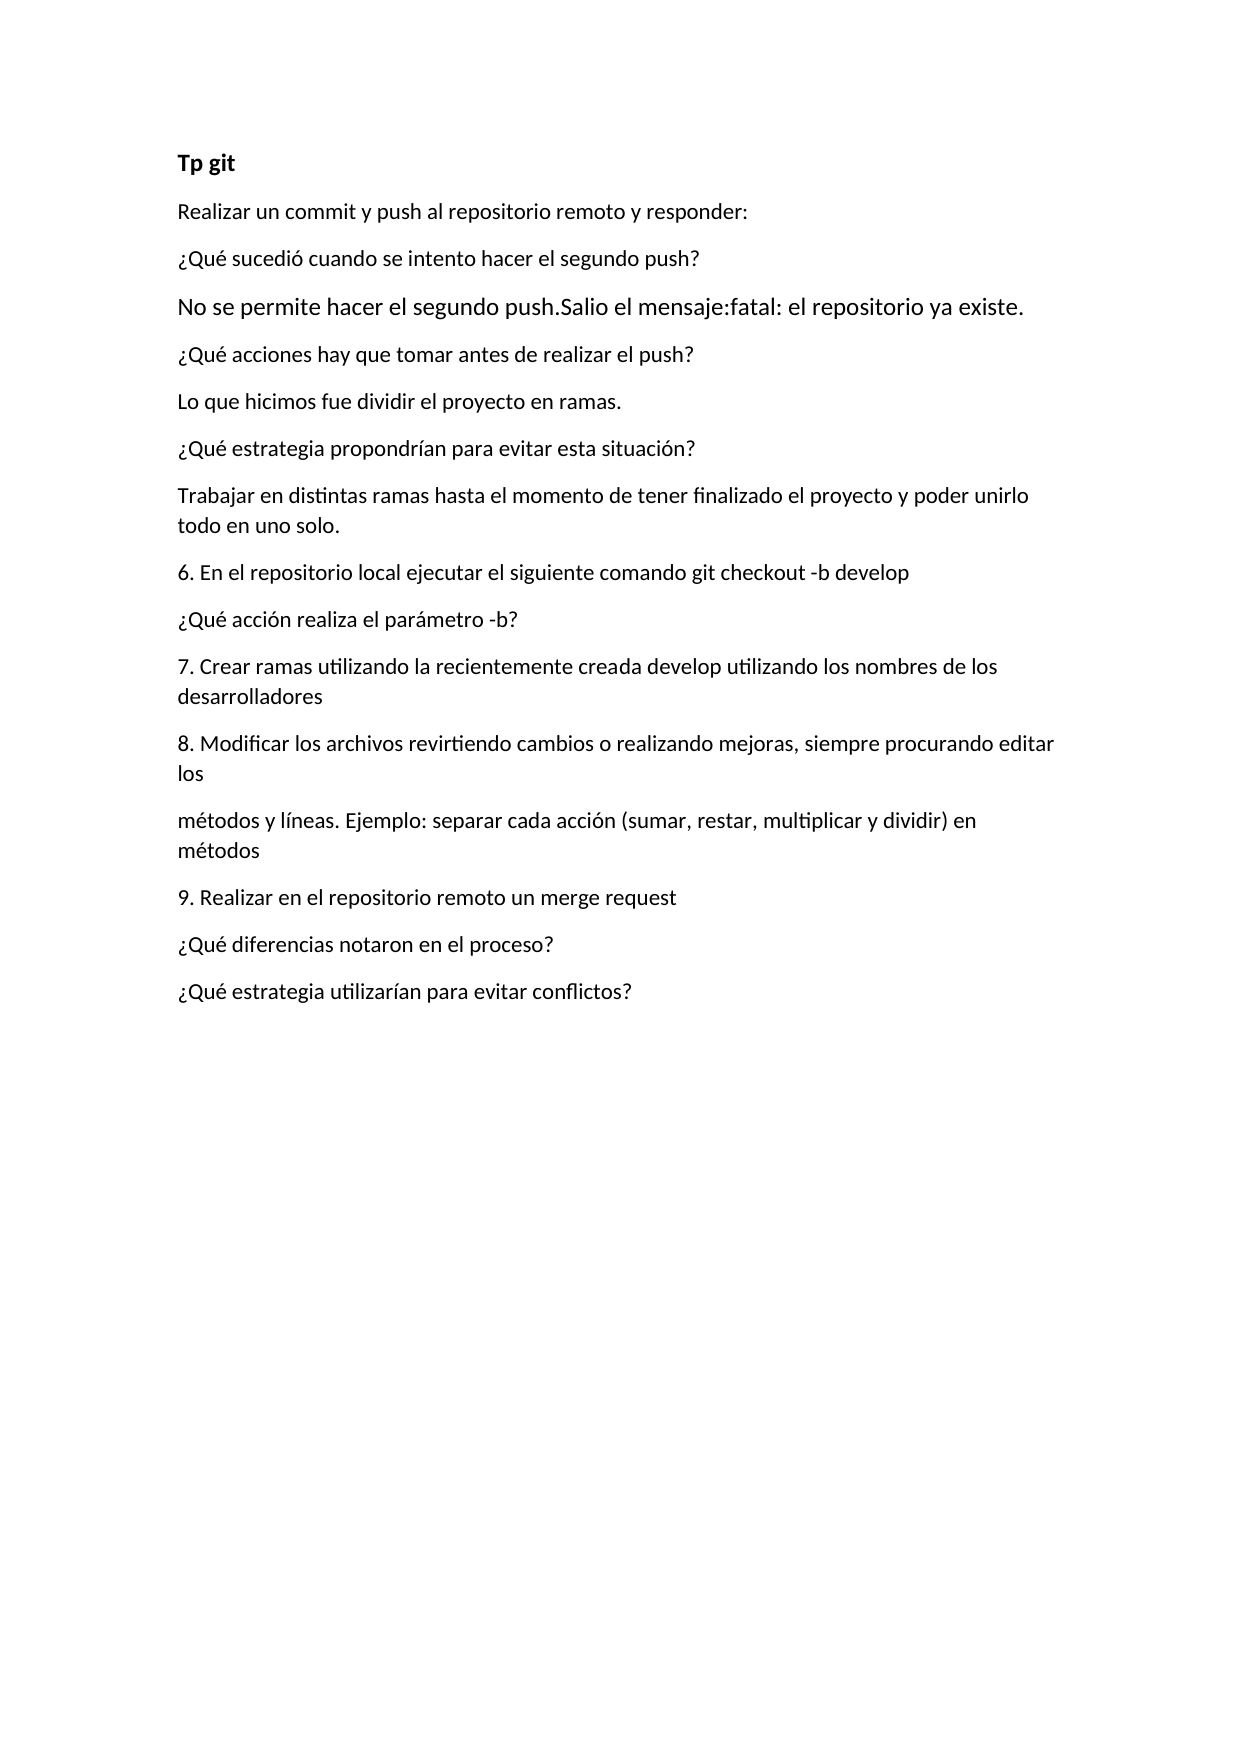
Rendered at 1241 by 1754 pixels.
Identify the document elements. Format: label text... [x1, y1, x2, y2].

text 6. En el repositorio local ejecutar el siguiente comando git checkout -b develop [177, 558, 1063, 586]
text 7. Crear ramas utilizando la recientemente creada develop utilizando los nombres de los desarrolladores [177, 652, 1063, 710]
text métodos y líneas. Ejemplo: separar cada acción (sumar, restar, multiplicar y dividir) en métodos [177, 806, 1063, 864]
text ¿Qué estrategia propondrían para evitar esta situación? [177, 434, 1063, 462]
text ¿Qué estrategia utilizarían para evitar conflictos? [177, 977, 1063, 1005]
text 8. Modificar los archivos revirtiendo cambios o realizando mejoras, siempre procurando editar los [177, 729, 1063, 787]
text Realizar un commit y push al repositorio remoto y responder: [177, 197, 1063, 225]
text No se permite hacer el segundo push.Salio el mensaje:fatal: el repositorio ya existe. [177, 291, 1063, 321]
text Tp git [177, 148, 1063, 178]
text ¿Qué diferencias notaron en el proceso? [177, 930, 1063, 958]
text 9. Realizar en el repositorio remoto un merge request [177, 883, 1063, 911]
text ¿Qué acciones hay que tomar antes de realizar el push? [177, 341, 1063, 368]
text ¿Qué sucedió cuando se intento hacer el segundo push? [177, 244, 1063, 272]
text Lo que hicimos fue dividir el proyecto en ramas. [177, 387, 1063, 415]
text ¿Qué acción realiza el parámetro -b? [177, 605, 1063, 633]
text Trabajar en distintas ramas hasta el momento de tener finalizado el proyecto y poder unirlo todo en uno solo. [177, 481, 1063, 539]
